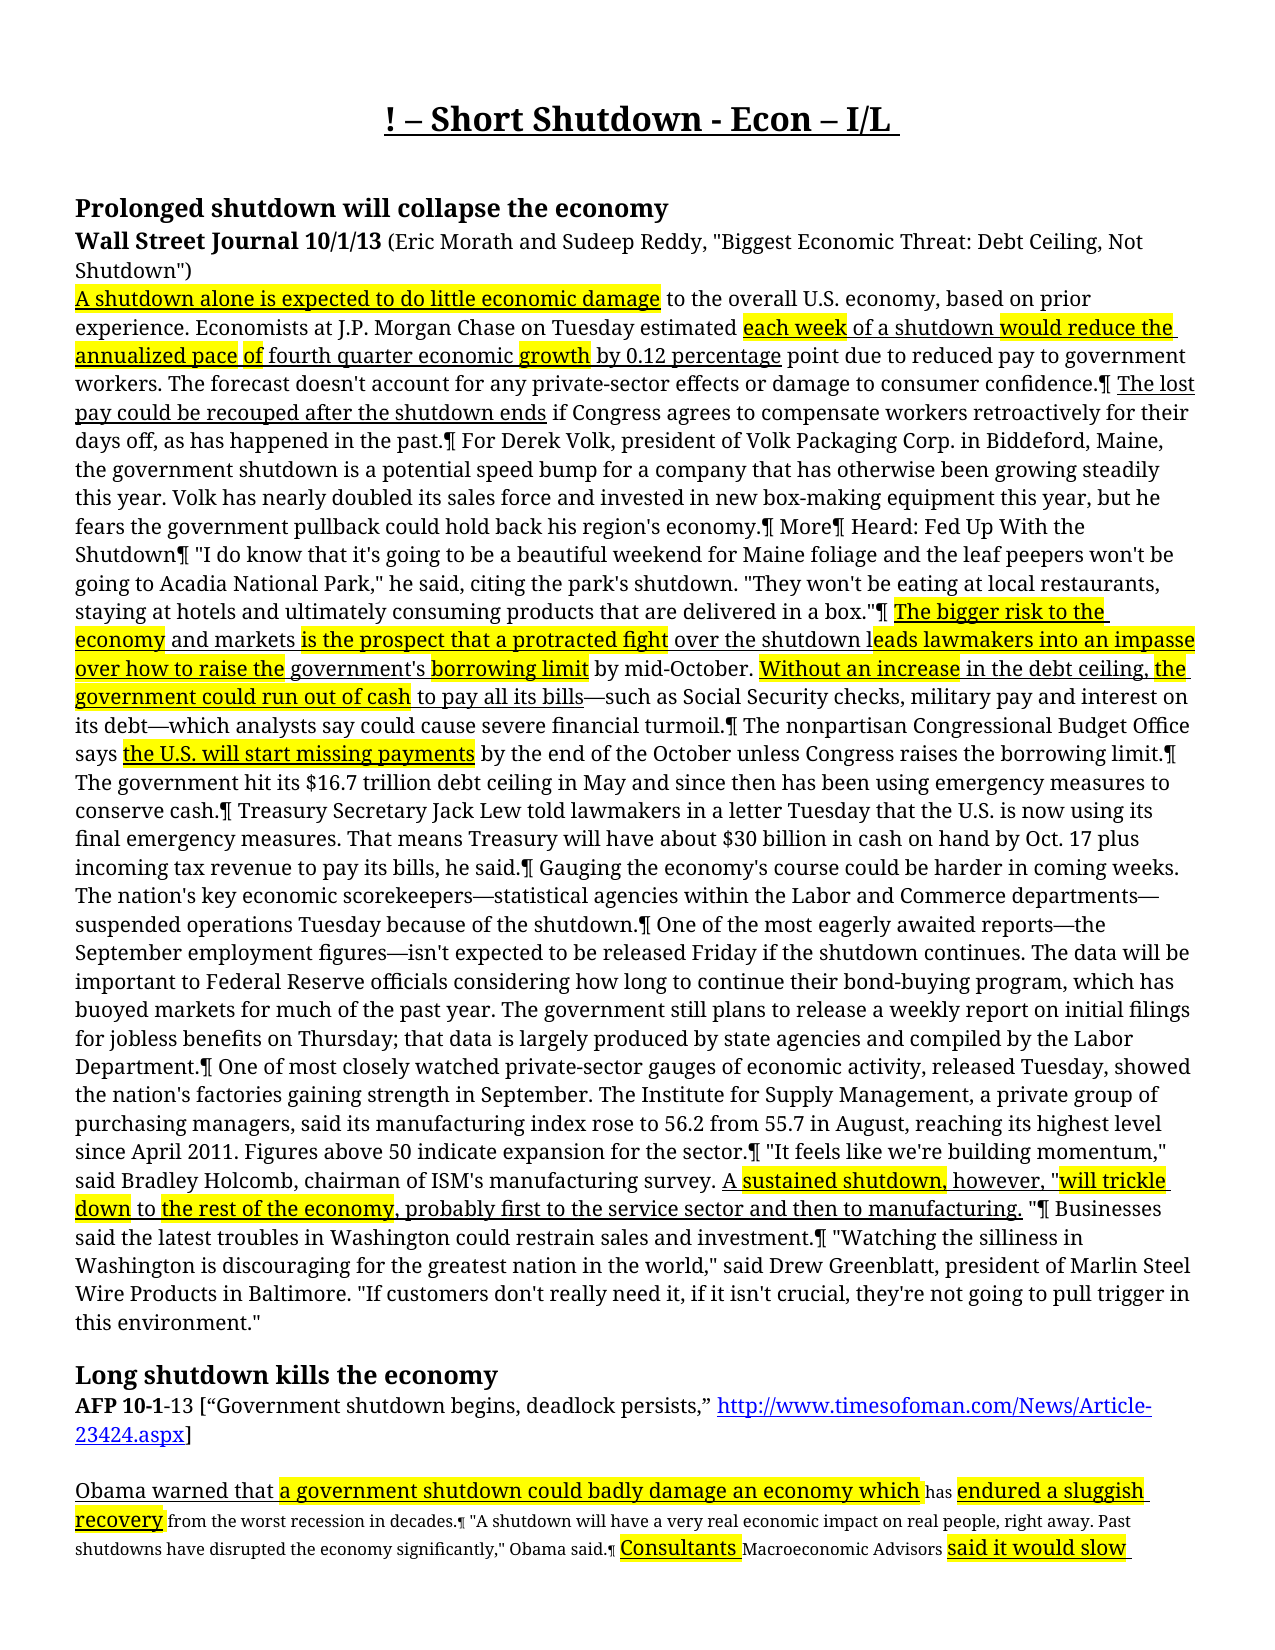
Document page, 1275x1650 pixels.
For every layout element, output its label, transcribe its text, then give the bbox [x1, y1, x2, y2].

subtitle ! – Short Shutdown - Econ – I/L [75, 96, 1200, 141]
text A shutdown alone is expected to do little economic damage to the overall U.S. economy, based on prior experience. Economists at J.P. Morgan Chase on Tuesday estimated each week of a shutdown would reduce the annualized pace of fourth quarter economic growth by 0.12 percentage point due to reduced pay to government workers. The forecast doesn't account for any private-sector effects or damage to consumer confidence.¶ The lost pay could be recouped after the shutdown ends if Congress agrees to compensate workers retroactively for their days off, as has happened in the past.¶ For Derek Volk, president of Volk Packaging Corp. in Biddeford, Maine, the government shutdown is a potential speed bump for a company that has otherwise been growing steadily this year. Volk has nearly doubled its sales force and invested in new box-making equipment this year, but he fears the government pullback could hold back his region's economy.¶ More¶ Heard: Fed Up With the Shutdown¶ "I do know that it's going to be a beautiful weekend for Maine foliage and the leaf peepers won't be going to Acadia National Park," he said, citing the park's shutdown. "They won't be eating at local restaurants, staying at hotels and ultimately consuming products that are delivered in a box."¶ The bigger risk to the economy and markets is the prospect that a protracted fight over the shutdown leads lawmakers into an impasse over how to raise the government's borrowing limit by mid-October. Without an increase in the debt ceiling, the government could run out of cash to pay all its bills—such as Social Security checks, military pay and interest on its debt—which analysts say could cause severe financial turmoil.¶ The nonpartisan Congressional Budget Office says the U.S. will start missing payments by the end of the October unless Congress raises the borrowing limit.¶ The government hit its $16.7 trillion debt ceiling in May and since then has been using emergency measures to conserve cash.¶ Treasury Secretary Jack Lew told lawmakers in a letter Tuesday that the U.S. is now using its final emergency measures. That means Treasury will have about $30 billion in cash on hand by Oct. 17 plus incoming tax revenue to pay its bills, he said.¶ Gauging the economy's course could be harder in coming weeks. The nation's key economic scorekeepers—statistical agencies within the Labor and Commerce departments—suspended operations Tuesday because of the shutdown.¶ One of the most eagerly awaited reports—the September employment figures—isn't expected to be released Friday if the shutdown continues. The data will be important to Federal Reserve officials considering how long to continue their bond-buying program, which has buoyed markets for much of the past year. The government still plans to release a weekly report on initial filings for jobless benefits on Thursday; that data is largely produced by state agencies and compiled by the Labor Department.¶ One of most closely watched private-sector gauges of economic activity, released Tuesday, showed the nation's factories gaining strength in September. The Institute for Supply Management, a private group of purchasing managers, said its manufacturing index rose to 56.2 from 55.7 in August, reaching its highest level since April 2011. Figures above 50 indicate expansion for the sector.¶ "It feels like we're building momentum," said Bradley Holcomb, chairman of ISM's manufacturing survey. A sustained shutdown, however, "will trickle down to the rest of the economy, probably first to the service sector and then to manufacturing. "¶ Businesses said the latest troubles in Washington could restrain sales and investment.¶ "Watching the silliness in Washington is discouraging for the greatest nation in the world," said Drew Greenblatt, president of Marlin Steel Wire Products in Baltimore. "If customers don't really need it, if it isn't crucial, they're not going to pull trigger in this environment." [75, 284, 1200, 1336]
text AFP 10-1-13 [“Government shutdown begins, deadlock persists,” http://www.timesofoman.com/News/Article-23424.aspx] [75, 1391, 1200, 1448]
subtitle Prolonged shutdown will collapse the economy [75, 191, 1200, 224]
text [75, 1477, 1200, 1562]
subtitle Long shutdown kills the economy [75, 1357, 1200, 1391]
text Wall Street Journal 10/1/13 (Eric Morath and Sudeep Reddy, "Biggest Economic Threat: Debt Ceiling, Not Shutdown") [75, 224, 1200, 284]
